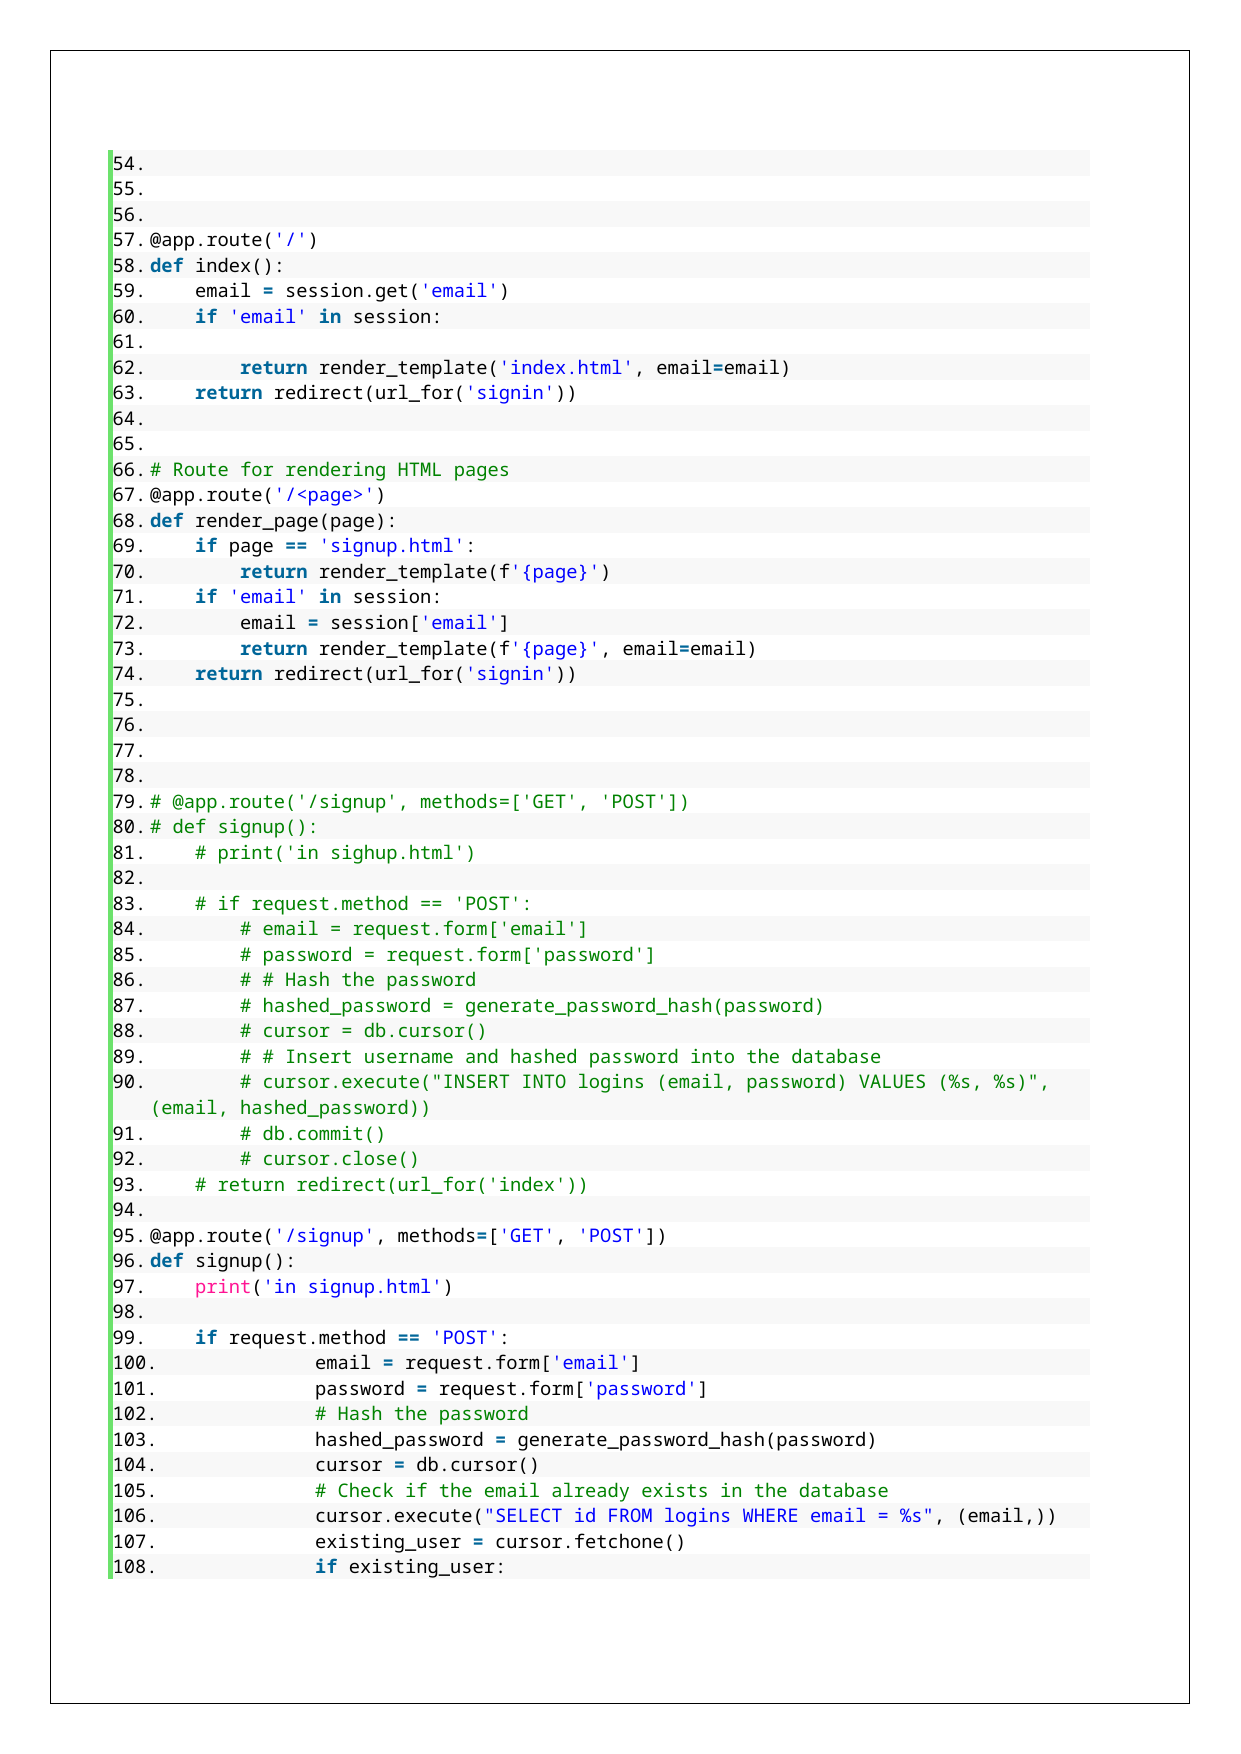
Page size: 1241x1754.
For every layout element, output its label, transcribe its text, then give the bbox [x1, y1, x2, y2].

list # # Hash the password [113, 967, 1090, 992]
list email = session['email'] [113, 609, 1090, 635]
list def index(): [113, 252, 1090, 278]
list print('in signup.html') [113, 1273, 1090, 1298]
list @app.route('/<page>') [113, 482, 1090, 507]
list def signup(): [113, 1247, 1090, 1273]
list # Check if the email already exists in the database [113, 1477, 1090, 1503]
list password = request.form['password'] [113, 1375, 1090, 1401]
list # # Insert username and hashed password into the database [113, 1043, 1090, 1069]
list return render_template('index.html', email=email) [113, 354, 1090, 380]
list return render_template(f'{page}') [113, 558, 1090, 584]
list # @app.route('/signup', methods=['GET', 'POST']) [113, 788, 1090, 813]
list # cursor.execute("INSERT INTO logins (email, password) VALUES (%s, %s)", (email, hashed_password)) [113, 1069, 1090, 1120]
list # email = request.form['email'] [113, 916, 1090, 941]
list if request.method == 'POST': [113, 1324, 1090, 1349]
list return redirect(url_for('signin')) [113, 380, 1090, 405]
list if 'email' in session: [113, 303, 1090, 329]
list cursor.execute("SELECT id FROM logins WHERE email = %s", (email,)) [113, 1503, 1090, 1528]
list # print('in sighup.html') [113, 839, 1090, 864]
list @app.route('/') [113, 227, 1090, 252]
list # Route for rendering HTML pages [113, 456, 1090, 482]
list if 'email' in session: [113, 584, 1090, 609]
list email = session.get('email') [113, 278, 1090, 303]
list # return redirect(url_for('index')) [113, 1171, 1090, 1196]
list # password = request.form['password'] [113, 941, 1090, 967]
list hashed_password = generate_password_hash(password) [113, 1426, 1090, 1452]
list # db.commit() [113, 1120, 1090, 1145]
list return render_template(f'{page}', email=email) [113, 635, 1090, 660]
list email = request.form['email'] [113, 1349, 1090, 1375]
list existing_user = cursor.fetchone() [113, 1528, 1090, 1554]
list if page == 'signup.html': [113, 533, 1090, 558]
list # if request.method == 'POST': [113, 890, 1090, 916]
list @app.route('/signup', methods=['GET', 'POST']) [113, 1222, 1090, 1247]
list return redirect(url_for('signin')) [113, 660, 1090, 686]
list # def signup(): [113, 813, 1090, 839]
list # Hash the password [113, 1401, 1090, 1426]
list def render_page(page): [113, 507, 1090, 533]
list # cursor.close() [113, 1145, 1090, 1171]
list if existing_user: [113, 1554, 1090, 1579]
list # hashed_password = generate_password_hash(password) [113, 992, 1090, 1018]
list # cursor = db.cursor() [113, 1018, 1090, 1043]
list cursor = db.cursor() [113, 1452, 1090, 1477]
